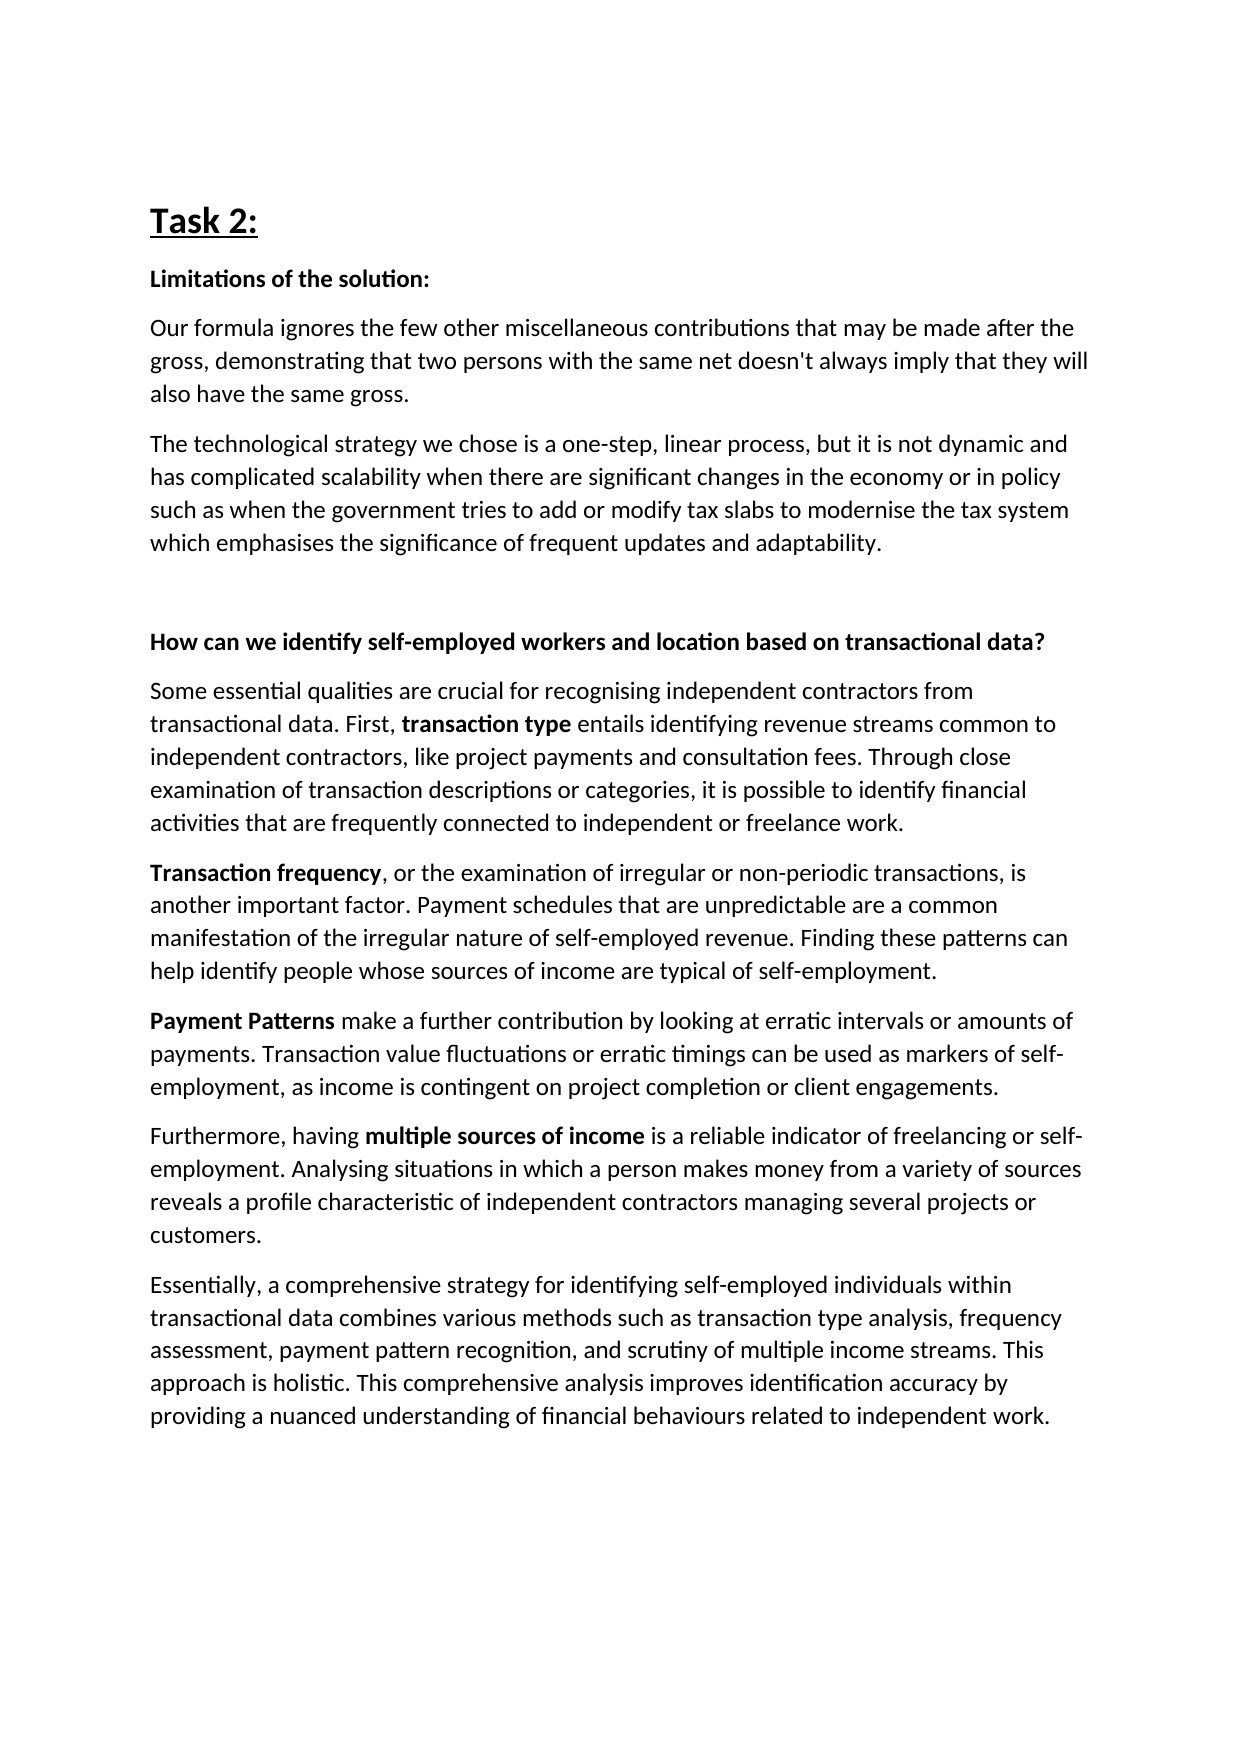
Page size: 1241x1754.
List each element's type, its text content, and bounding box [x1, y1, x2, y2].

text Furthermore, having multiple sources of income is a reliable indicator of freelancing or self-employment. Analysing situations in which a person makes money from a variety of sources reveals a profile characteristic of independent contractors managing several projects or customers. [150, 1121, 1090, 1250]
text How can we identify self-employed workers and location based on transactional data? [150, 626, 1090, 656]
text Some essential qualities are crucial for recognising independent contractors from transactional data. First, transaction type entails identifying revenue streams common to independent contractors, like project payments and consultation fees. Through close examination of transaction descriptions or categories, it is possible to identify financial activities that are frequently connected to independent or freelance work. [150, 676, 1090, 838]
text Limitations of the solution: [150, 263, 1090, 293]
text Task 2: [150, 197, 1090, 243]
text The technological strategy we chose is a one-step, linear process, but it is not dynamic and has complicated scalability when there are significant changes in the economy or in policy such as when the government tries to add or modify tax slabs to modernise the tax system which emphasises the significance of frequent updates and adaptability. [150, 428, 1090, 557]
text Transaction frequency, or the examination of irregular or non-periodic transactions, is another important factor. Payment schedules that are unpredictable are a common manifestation of the irregular nature of self-employed revenue. Finding these patterns can help identify people whose sources of income are typical of self-employment. [150, 857, 1090, 986]
text Essentially, a comprehensive strategy for identifying self-employed individuals within transactional data combines various methods such as transaction type analysis, frequency assessment, payment pattern recognition, and scrutiny of multiple income streams. This approach is holistic. This comprehensive analysis improves identification accuracy by providing a nuanced understanding of financial behaviours related to independent work. [150, 1269, 1090, 1431]
text Payment Patterns make a further contribution by looking at erratic intervals or amounts of payments. Transaction value fluctuations or erratic timings can be used as markers of self-employment, as income is contingent on project completion or client engagements. [150, 1005, 1090, 1101]
text Our formula ignores the few other miscellaneous contributions that may be made after the gross, demonstrating that two persons with the same net doesn't always imply that they will also have the same gross. [150, 313, 1090, 409]
